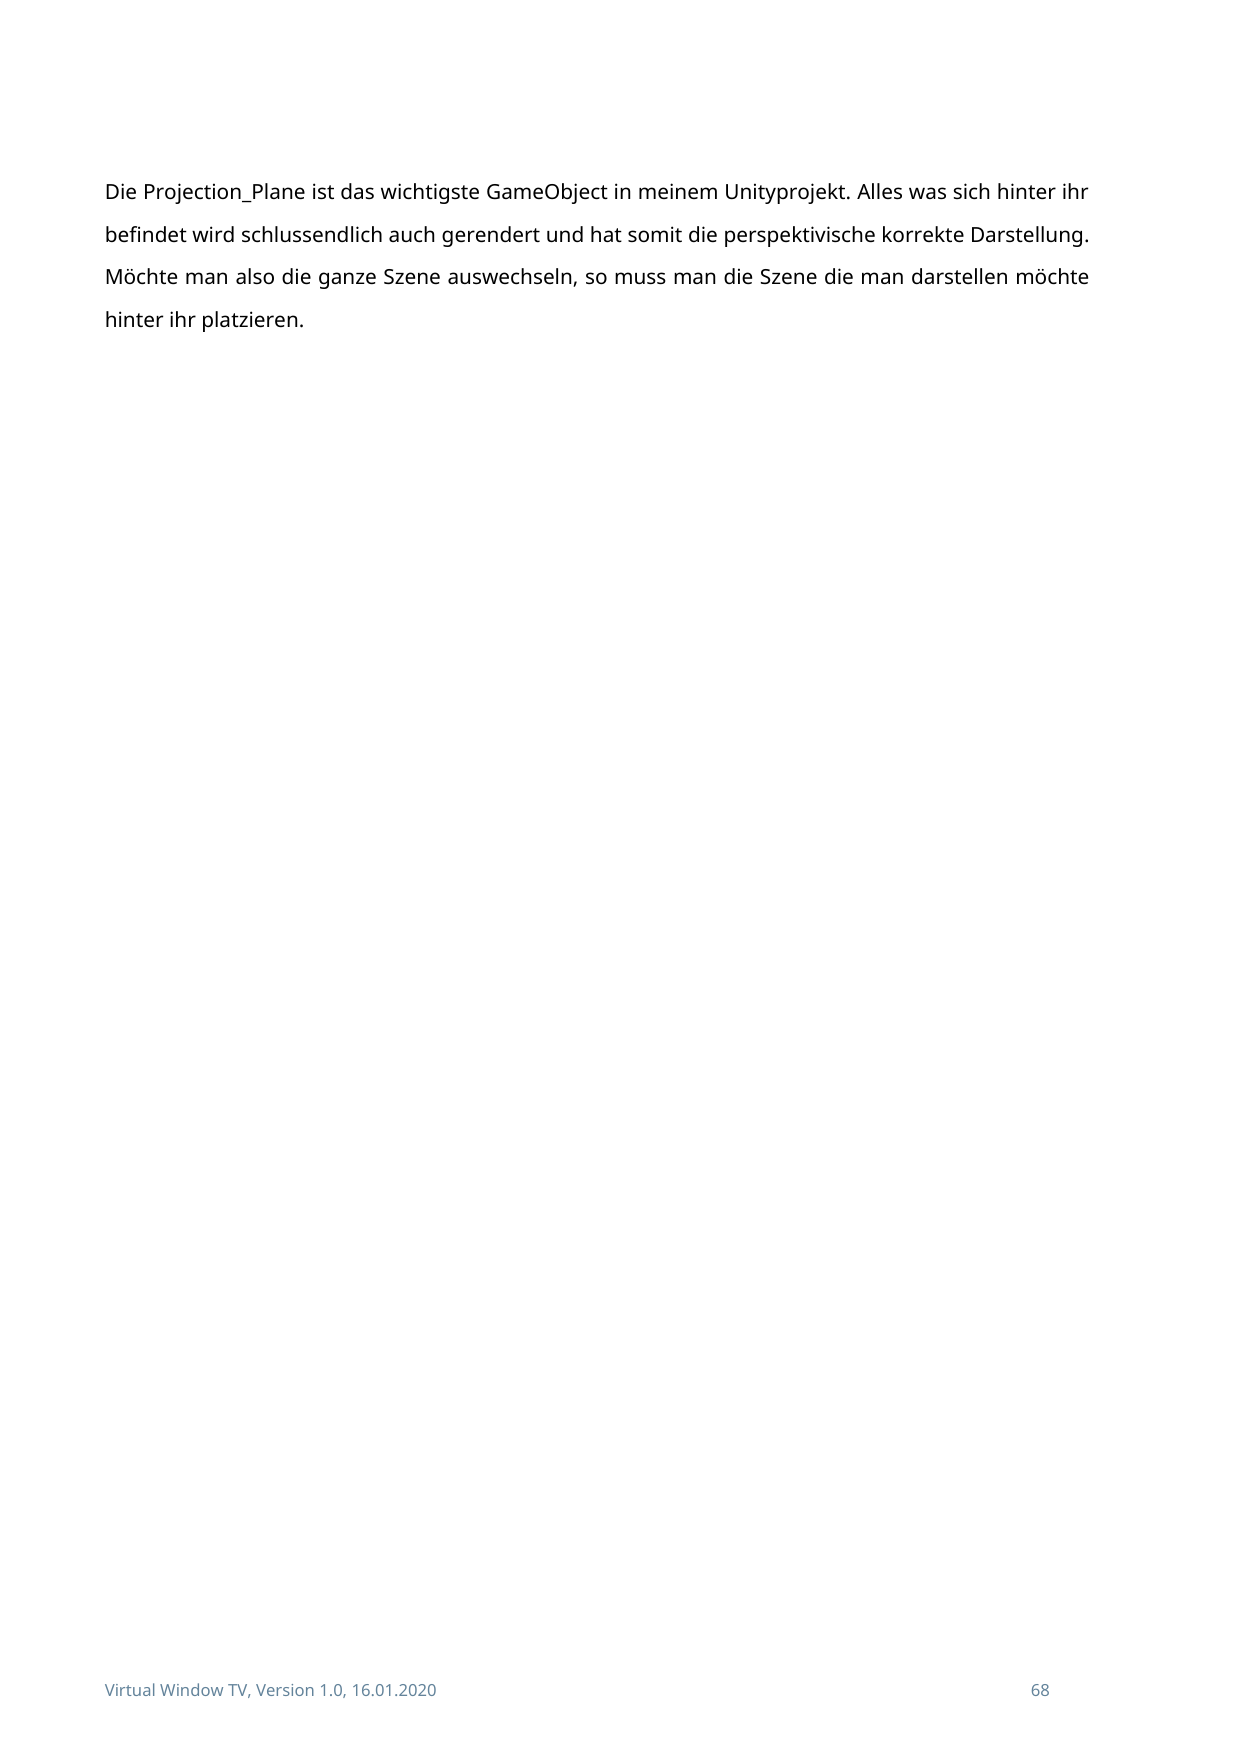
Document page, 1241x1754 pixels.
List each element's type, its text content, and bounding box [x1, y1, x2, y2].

text Die Projection_Plane ist das wichtigste GameObject in meinem Unityprojekt. Alles was sich hinter ihr befindet wird schlussendlich auch gerendert und hat somit die perspektivische korrekte Darstellung. Möchte man also die ganze Szene auswechseln, so muss man die Szene die man darstellen möchte hinter ihr platzieren. [104, 177, 1091, 333]
